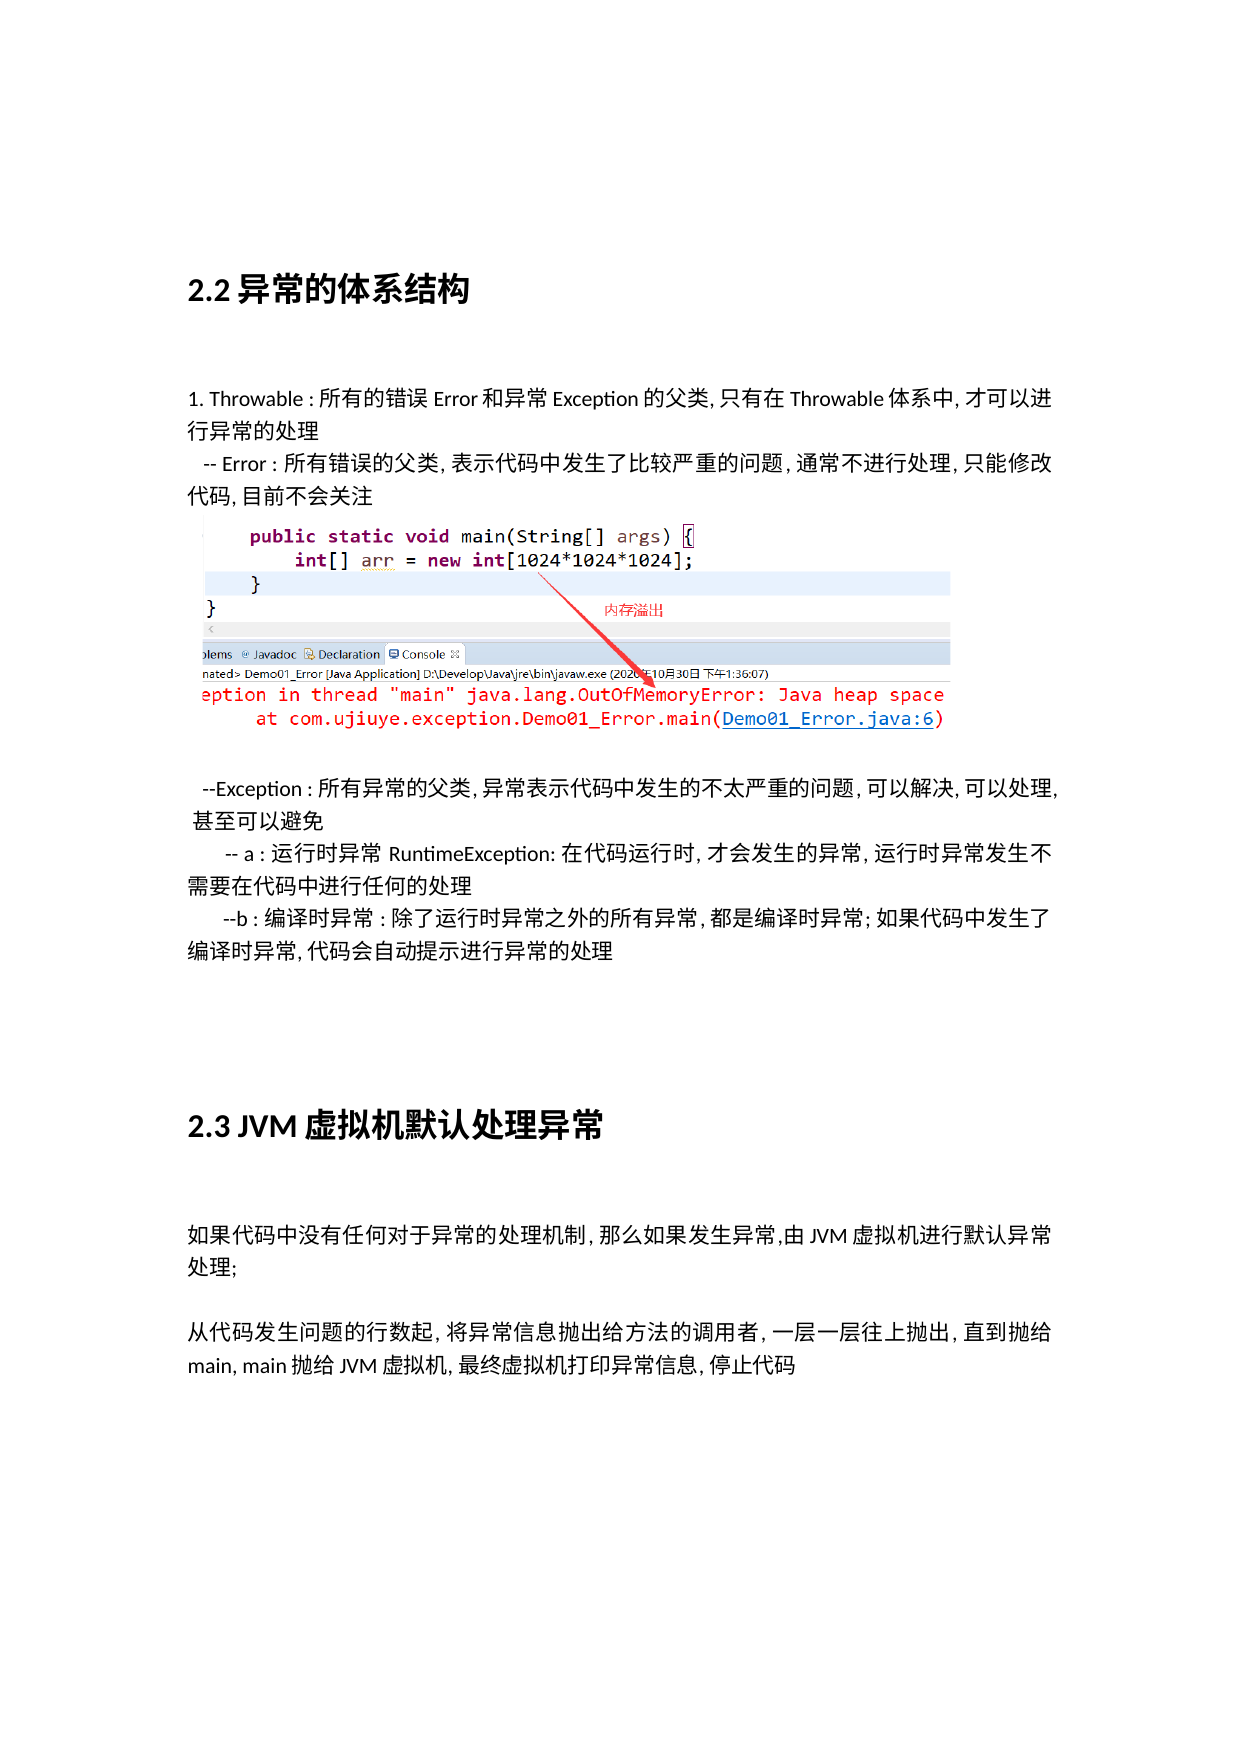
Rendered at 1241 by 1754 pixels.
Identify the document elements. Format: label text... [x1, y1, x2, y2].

subtitle JVM虚拟机默认处理异常 [187, 1090, 1053, 1155]
list Throwable : 所有的错误Error和异常Exception的父类, 只有在Throwable体系中, 才可以进行异常的处理 [187, 381, 1053, 446]
text --b : 编译时异常 : 除了运行时异常之外的所有异常, 都是编译时异常; 如果代码中发生了编译时异常, 代码会自动提示进行异常的处理 [187, 901, 1053, 966]
text --Exception : 所有异常的父类, 异常表示代码中发生的不太严重的问题, 可以解决, 可以处理, 甚至可以避免 [187, 771, 1053, 836]
text -- a : 运行时异常 RuntimeException: 在代码运行时, 才会发生的异常, 运行时异常发生不需要在代码中进行任何的处理 [187, 836, 1053, 901]
list 如果代码中没有任何对于异常的处理机制, 那么如果发生异常,由JVM虚拟机进行默认异常处理; [187, 1217, 1053, 1282]
list 从代码发生问题的行数起, 将异常信息抛出给方法的调用者, 一层一层往上抛出, 直到抛给main, main抛给JVM虚拟机, 最终虚拟机打印异常信息, 停止代码 [187, 1315, 1053, 1380]
list -- Error : 所有错误的父类, 表示代码中发生了比较严重的问题, 通常不进行处理, 只能修改代码, 目前不会关注 [187, 446, 1053, 511]
subtitle 异常的体系结构 [187, 254, 1053, 319]
picture [202, 515, 951, 734]
